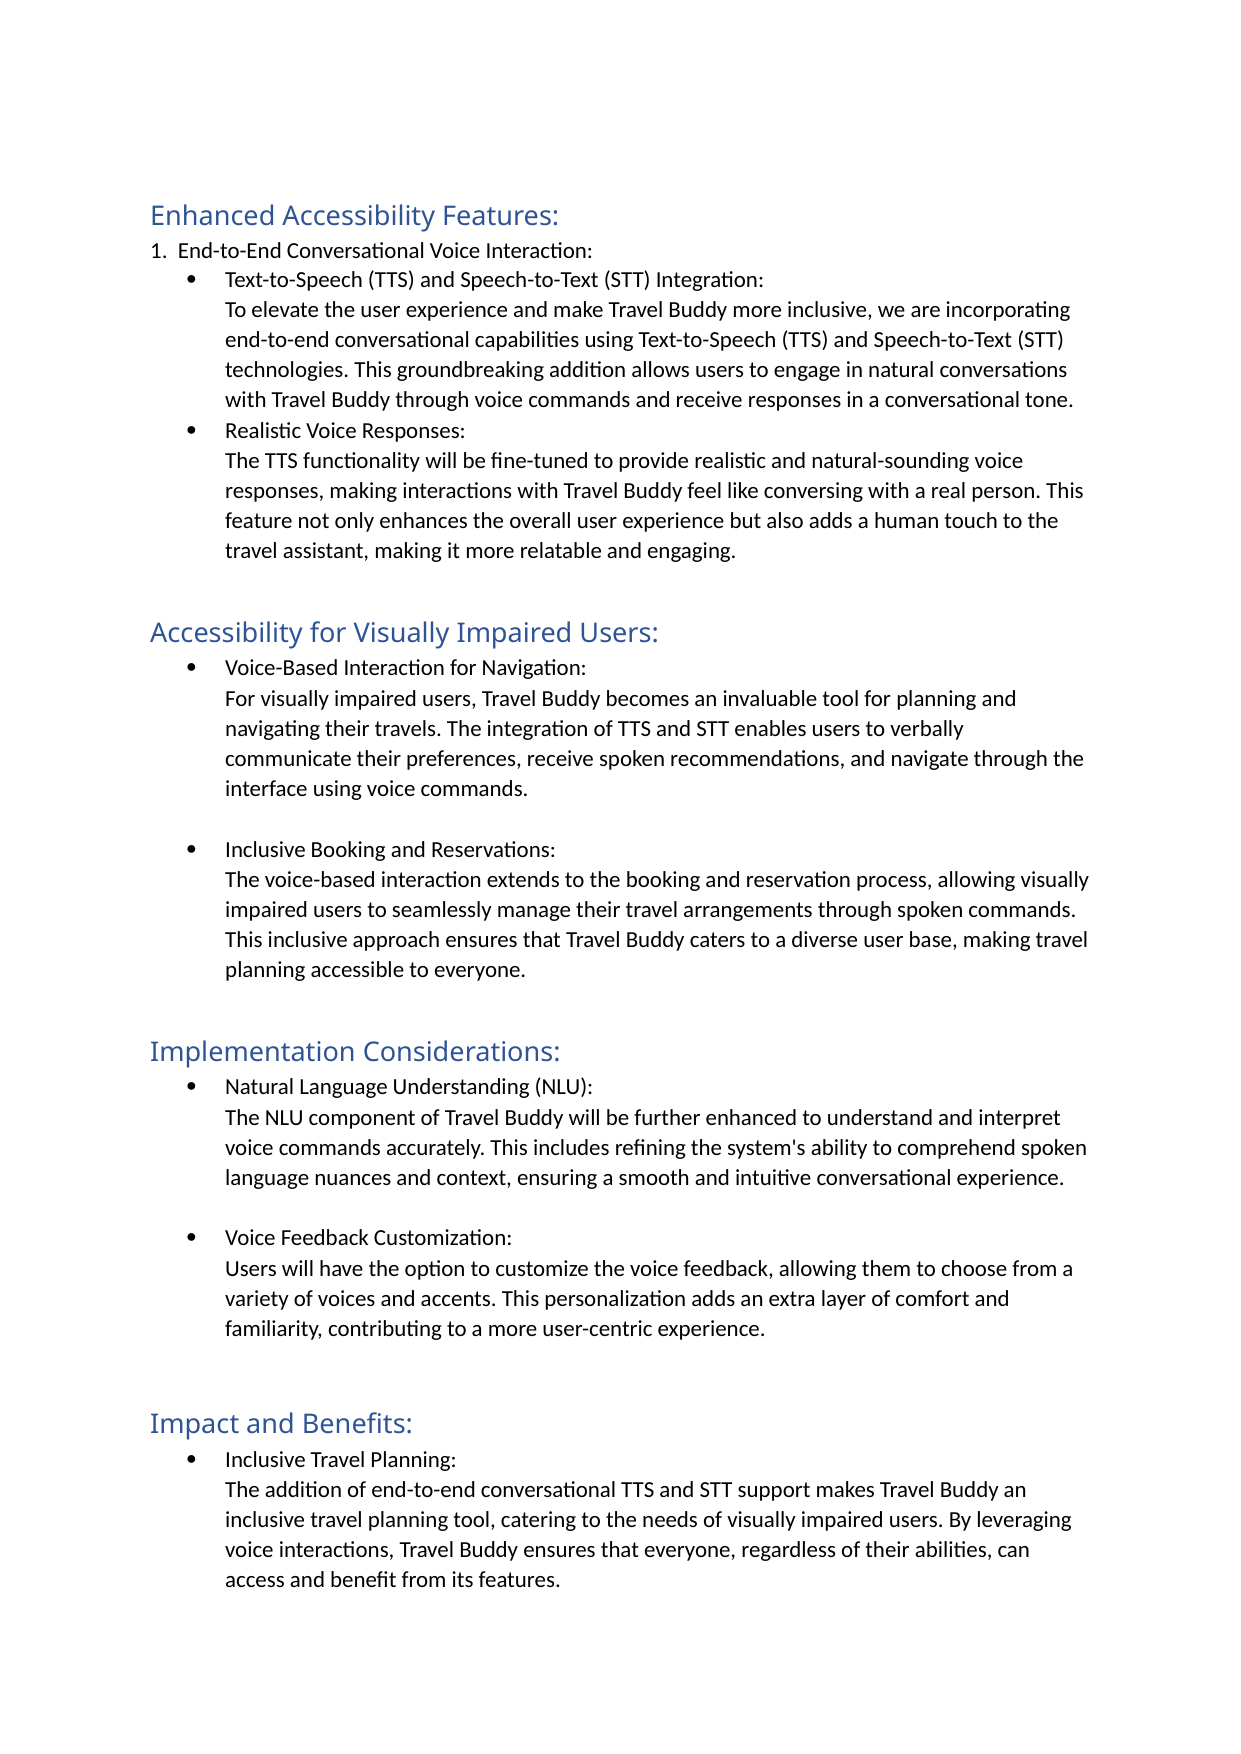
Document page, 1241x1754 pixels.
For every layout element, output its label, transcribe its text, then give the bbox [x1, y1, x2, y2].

list For visually impaired users, Travel Buddy becomes an invaluable tool for planning and navigating their travels. The integration of TTS and STT enables users to verbally communicate their preferences, receive spoken recommendations, and navigate through the interface using voice commands. [225, 684, 1090, 802]
list Users will have the option to customize the voice feedback, allowing them to choose from a variety of voices and accents. This personalization adds an extra layer of comfort and familiarity, contributing to a more user-centric experience. [225, 1254, 1090, 1342]
list Voice Feedback Customization: [187, 1223, 1090, 1251]
list The TTS functionality will be fine-tuned to provide realistic and natural-sounding voice responses, making interactions with Travel Buddy feel like conversing with a real person. This feature not only enhances the overall user experience but also adds a human touch to the travel assistant, making it more relatable and engaging. [225, 446, 1090, 564]
list Natural Language Understanding (NLU): [187, 1072, 1090, 1100]
list Text-to-Speech (TTS) and Speech-to-Text (STT) Integration: [187, 265, 1090, 293]
text 1. End-to-End Conversational Voice Interaction: [150, 237, 1090, 265]
subtitle Impact and Benefits: [150, 1405, 1090, 1442]
subtitle Implementation Considerations: [150, 1033, 1090, 1069]
list Realistic Voice Responses: [187, 416, 1090, 444]
list Voice-Based Interaction for Navigation: [187, 653, 1090, 681]
list The NLU component of Travel Buddy will be further enhanced to understand and interpret voice commands accurately. This includes refining the system's ability to comprehend spoken language nuances and context, ensuring a smooth and intuitive conversational experience. [225, 1103, 1090, 1191]
list Inclusive Travel Planning: [187, 1445, 1090, 1473]
subtitle Enhanced Accessibility Features: [150, 197, 1090, 234]
list The voice-based interaction extends to the booking and reservation process, allowing visually impaired users to seamlessly manage their travel arrangements through spoken commands. This inclusive approach ensures that Travel Buddy caters to a diverse user base, making travel planning accessible to everyone. [225, 865, 1090, 983]
list Inclusive Booking and Reservations: [187, 835, 1090, 863]
list The addition of end-to-end conversational TTS and STT support makes Travel Buddy an inclusive travel planning tool, catering to the needs of visually impaired users. By leveraging voice interactions, Travel Buddy ensures that everyone, regardless of their abilities, can access and benefit from its features. [225, 1475, 1090, 1593]
subtitle Accessibility for Visually Impaired Users: [150, 614, 1090, 651]
list To elevate the user experience and make Travel Buddy more inclusive, we are incorporating end-to-end conversational capabilities using Text-to-Speech (TTS) and Speech-to-Text (STT) technologies. This groundbreaking addition allows users to engage in natural conversations with Travel Buddy through voice commands and receive responses in a conversational tone. [225, 295, 1090, 413]
